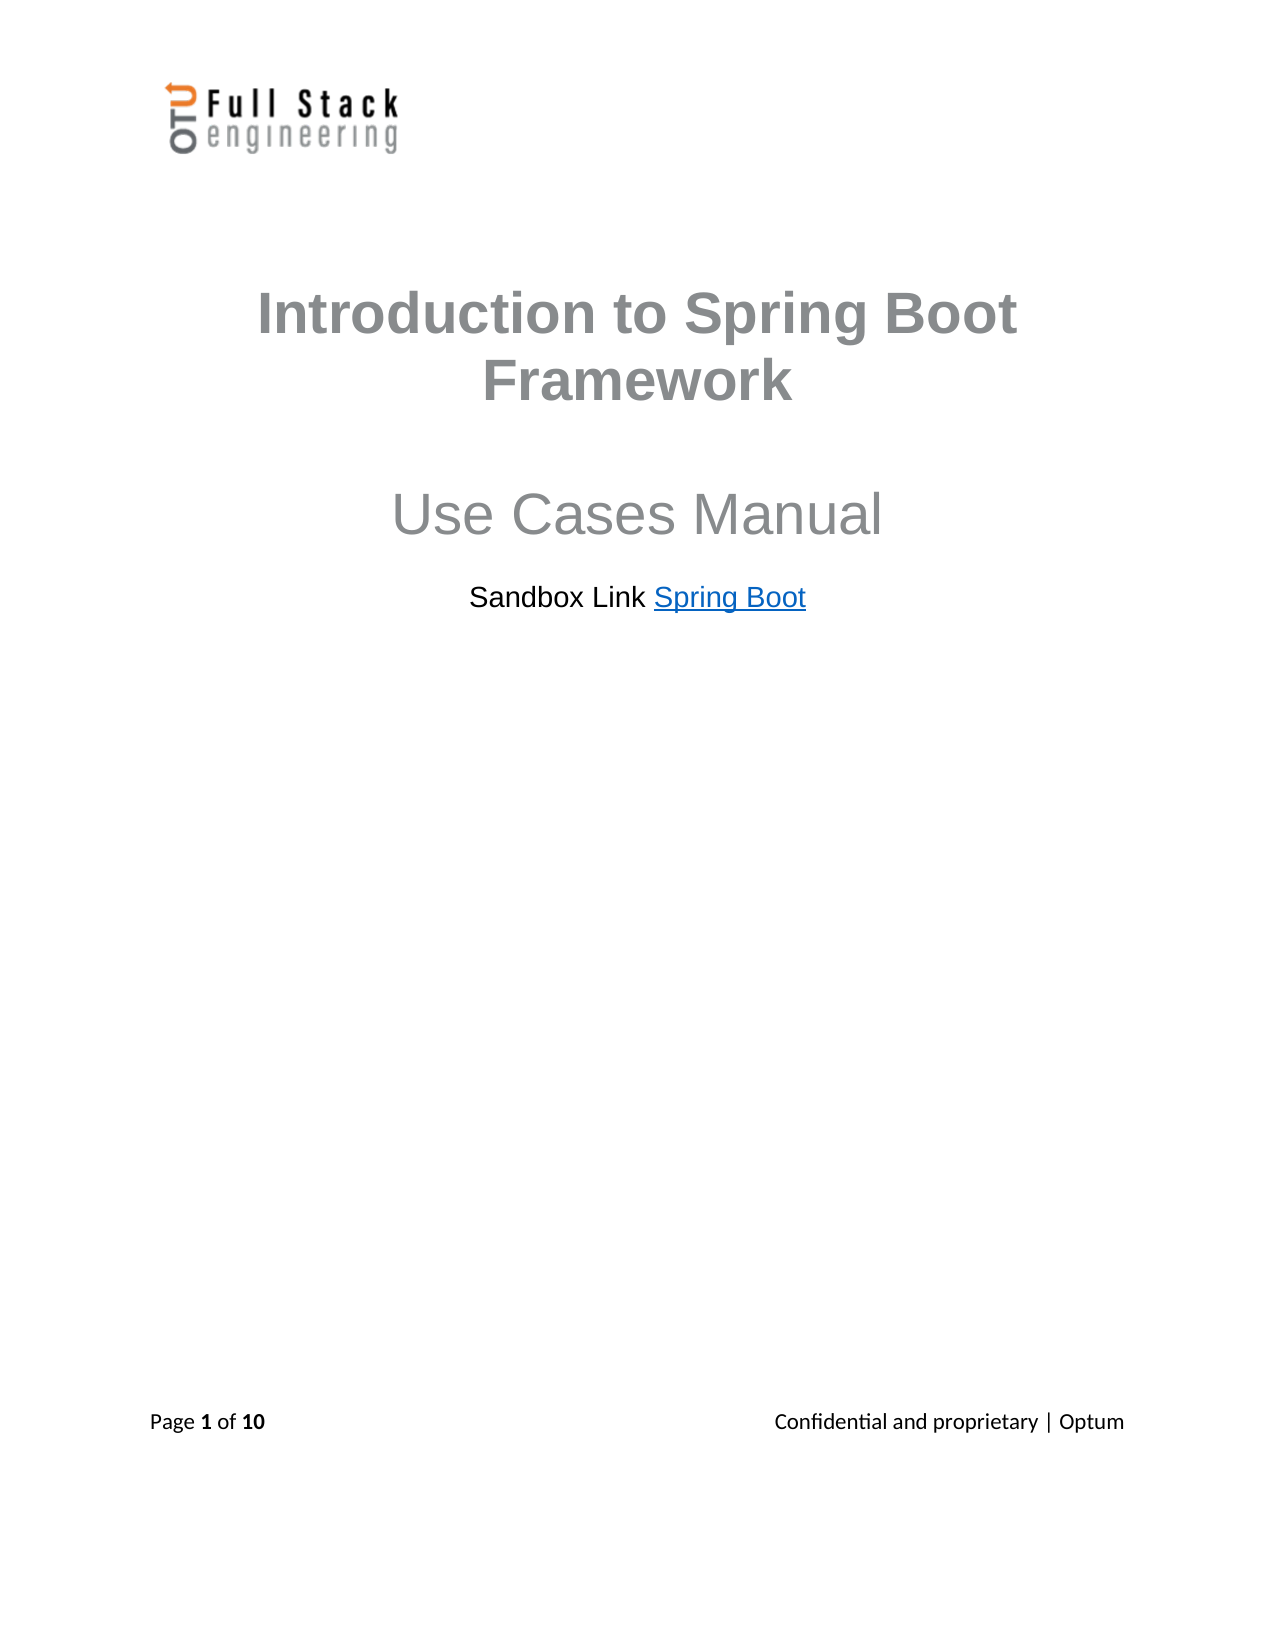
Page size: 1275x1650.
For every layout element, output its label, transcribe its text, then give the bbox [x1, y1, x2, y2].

picture [150, 75, 412, 161]
text Use Cases Manual [150, 479, 1125, 547]
text Sandbox Link Spring Boot [150, 580, 1125, 613]
text Introduction to Spring Boot Framework [150, 278, 1125, 412]
